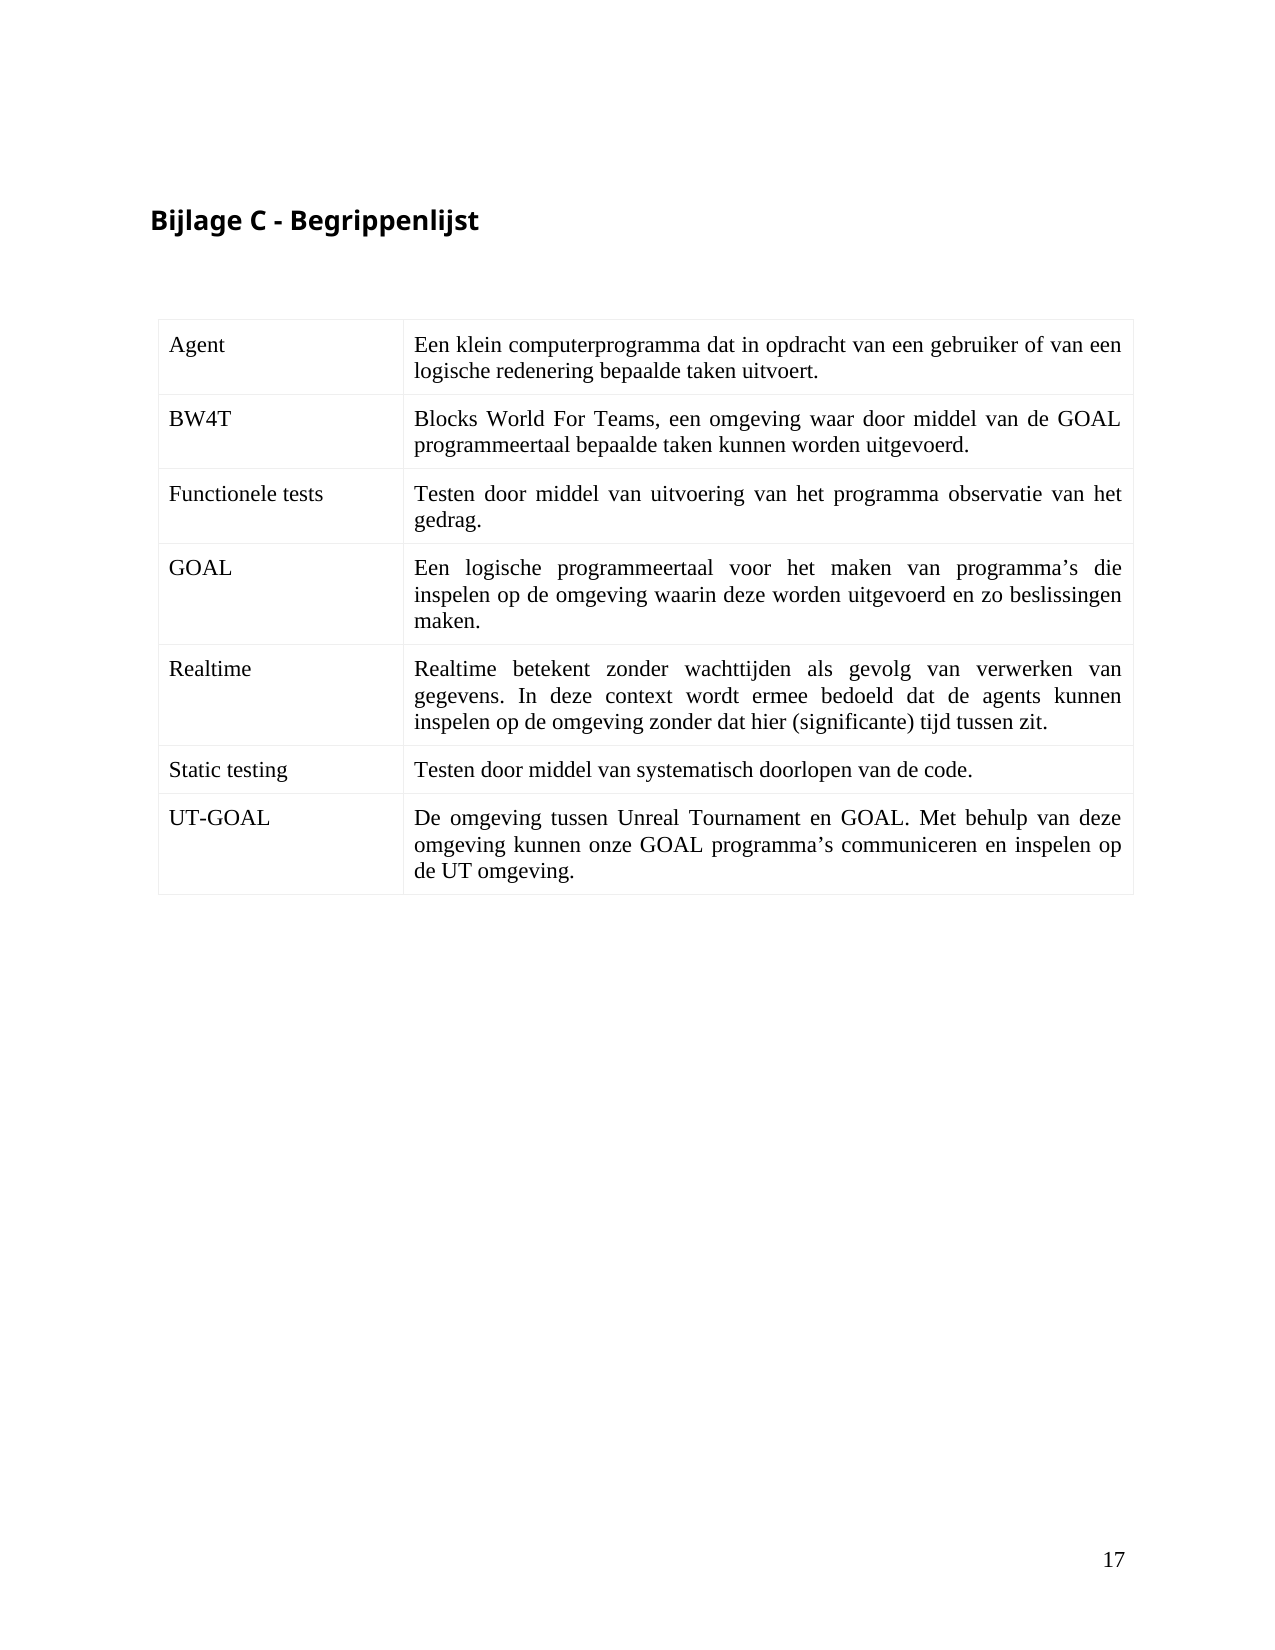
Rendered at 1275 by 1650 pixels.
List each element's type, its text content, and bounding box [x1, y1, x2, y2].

table_cell Blocks World For Teams, een omgeving waar door middel van de GOAL programmeertaal bepaalde taken kunnen worden uitgevoerd. [404, 395, 1133, 468]
table_cell Testen door middel van systematisch doorlopen van de code. [404, 746, 1133, 793]
table_cell Realtime [159, 645, 403, 745]
table_cell Functionele tests [159, 469, 403, 543]
table_cell Testen door middel van uitvoering van het programma observatie van het gedrag. [404, 469, 1133, 543]
table_header Agent [159, 320, 403, 394]
subtitle Bijlage C - Begrippenlijst [150, 201, 1125, 238]
table_cell BW4T [159, 395, 403, 468]
table_cell Static testing [159, 746, 403, 793]
table_cell UT-GOAL [159, 794, 403, 894]
table_header Een klein computerprogramma dat in opdracht van een gebruiker of van een logische redenering bepaalde taken uitvoert. [404, 320, 1133, 394]
table_cell De omgeving tussen Unreal Tournament en GOAL. Met behulp van deze omgeving kunnen onze GOAL programma’s communiceren en inspelen op de UT omgeving. [404, 794, 1133, 894]
table_cell GOAL [159, 544, 403, 644]
table_cell Een logische programmeertaal voor het maken van programma’s die inspelen op de omgeving waarin deze worden uitgevoerd en zo beslissingen maken. [404, 544, 1133, 644]
table_cell Realtime betekent zonder wachttijden als gevolg van verwerken van gegevens. In deze context wordt ermee bedoeld dat de agents kunnen inspelen op de omgeving zonder dat hier (significante) tijd tussen zit. [404, 645, 1133, 745]
